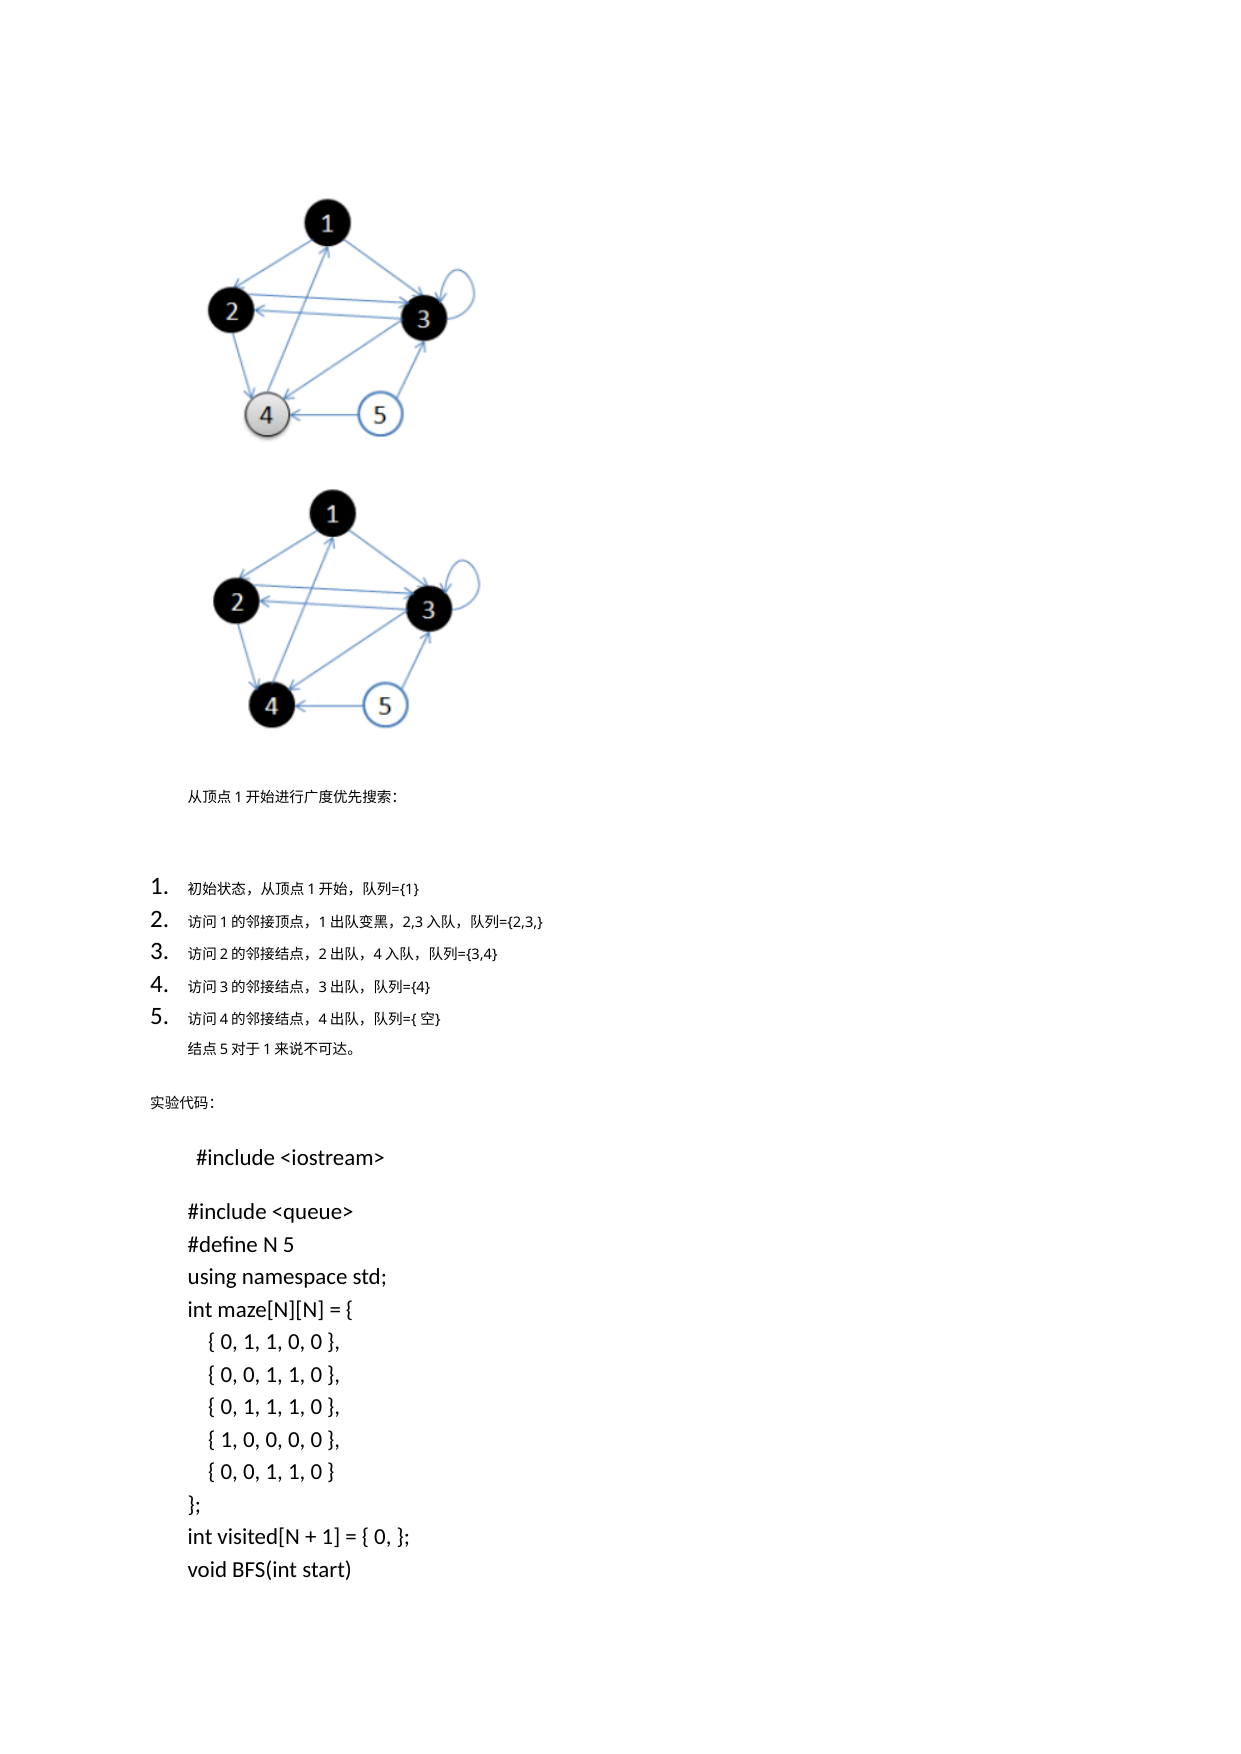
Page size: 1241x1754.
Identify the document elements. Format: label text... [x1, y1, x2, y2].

list #include <iostream> [150, 1141, 1053, 1173]
text 从顶点1开始进行广度优先搜索： [187, 779, 1053, 812]
list { 1, 0, 0, 0, 0 }, [187, 1423, 1053, 1455]
list { 0, 1, 1, 1, 0 }, [187, 1390, 1053, 1423]
list 访问1的邻接顶点，1出队变黑，2,3入队，队列={2,3,} [150, 902, 1053, 934]
list 实验代码： [150, 1086, 1053, 1119]
list 访问3的邻接结点，3出队，队列={4} [150, 967, 1053, 999]
list { 0, 1, 1, 0, 0 }, [187, 1325, 1053, 1358]
list 初始状态，从顶点1开始，队列={1} [150, 869, 1053, 902]
list int maze[N][N] = { [187, 1293, 1053, 1325]
list #include <queue> [187, 1195, 1053, 1228]
list using namespace std; [187, 1260, 1053, 1293]
list 访问2的邻接结点，2出队，4入队，队列={3,4} [150, 934, 1053, 967]
list #define N 5 [187, 1228, 1053, 1260]
list void BFS(int start) [187, 1553, 1053, 1585]
list { 0, 0, 1, 1, 0 }, [187, 1358, 1053, 1390]
list { 0, 0, 1, 1, 0 } [187, 1455, 1053, 1488]
list 访问4的邻接结点，4出队，队列={ 空} 结点5对于1来说不可达。 [150, 999, 1053, 1064]
picture [187, 162, 575, 765]
list int visited[N + 1] = { 0, }; [187, 1520, 1053, 1553]
list }; [187, 1488, 1053, 1520]
